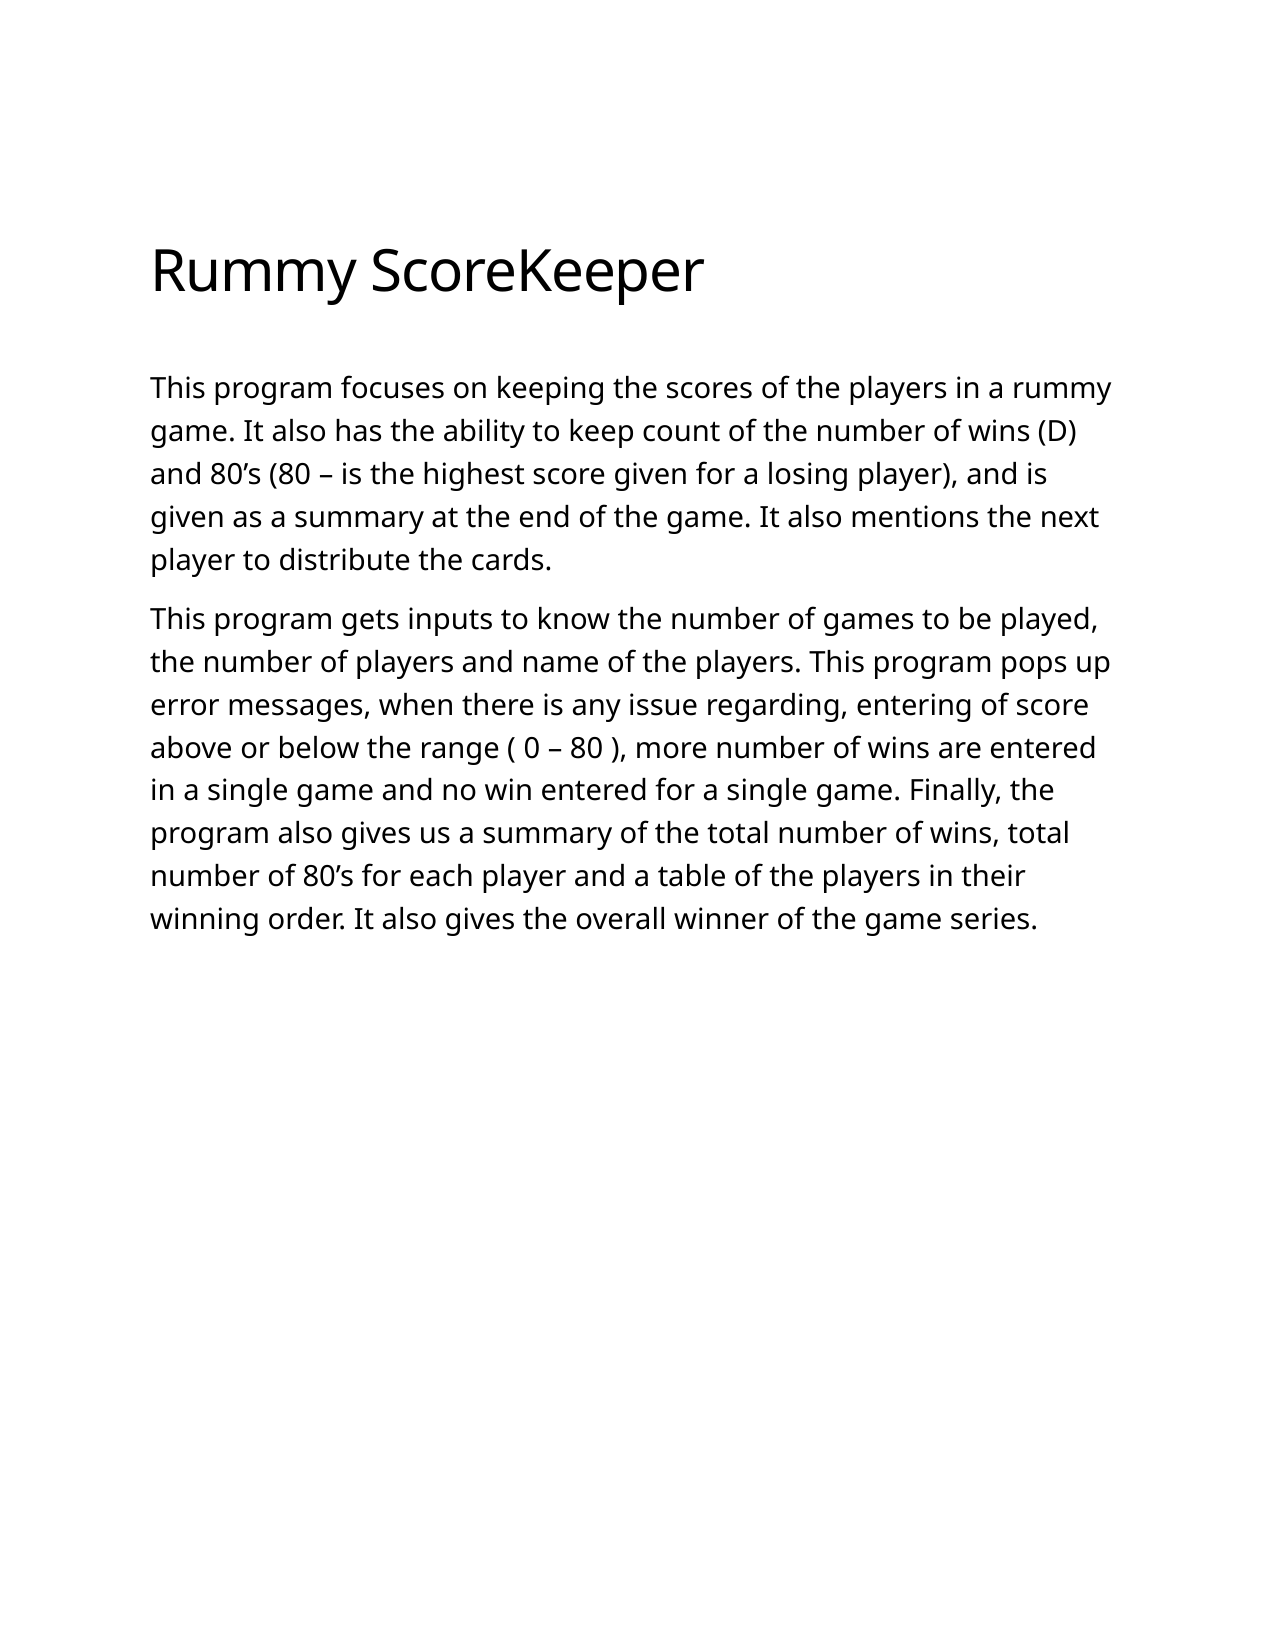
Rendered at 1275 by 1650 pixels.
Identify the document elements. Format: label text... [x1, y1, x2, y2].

text This program gets inputs to know the number of games to be played, the number of players and name of the players. This program pops up error messages, when there is any issue regarding, entering of score above or below the range ( 0 – 80 ), more number of wins are entered in a single game and no win entered for a single game. Finally, the program also gives us a summary of the total number of wins, total number of 80’s for each player and a table of the players in their winning order. It also gives the overall winner of the game series. [150, 598, 1125, 938]
title Rummy ScoreKeeper [150, 229, 1125, 309]
text This program focuses on keeping the scores of the players in a rummy game. It also has the ability to keep count of the number of wins (D) and 80’s (80 – is the highest score given for a losing player), and is given as a summary at the end of the game. It also mentions the next player to distribute the cards. [150, 368, 1125, 579]
